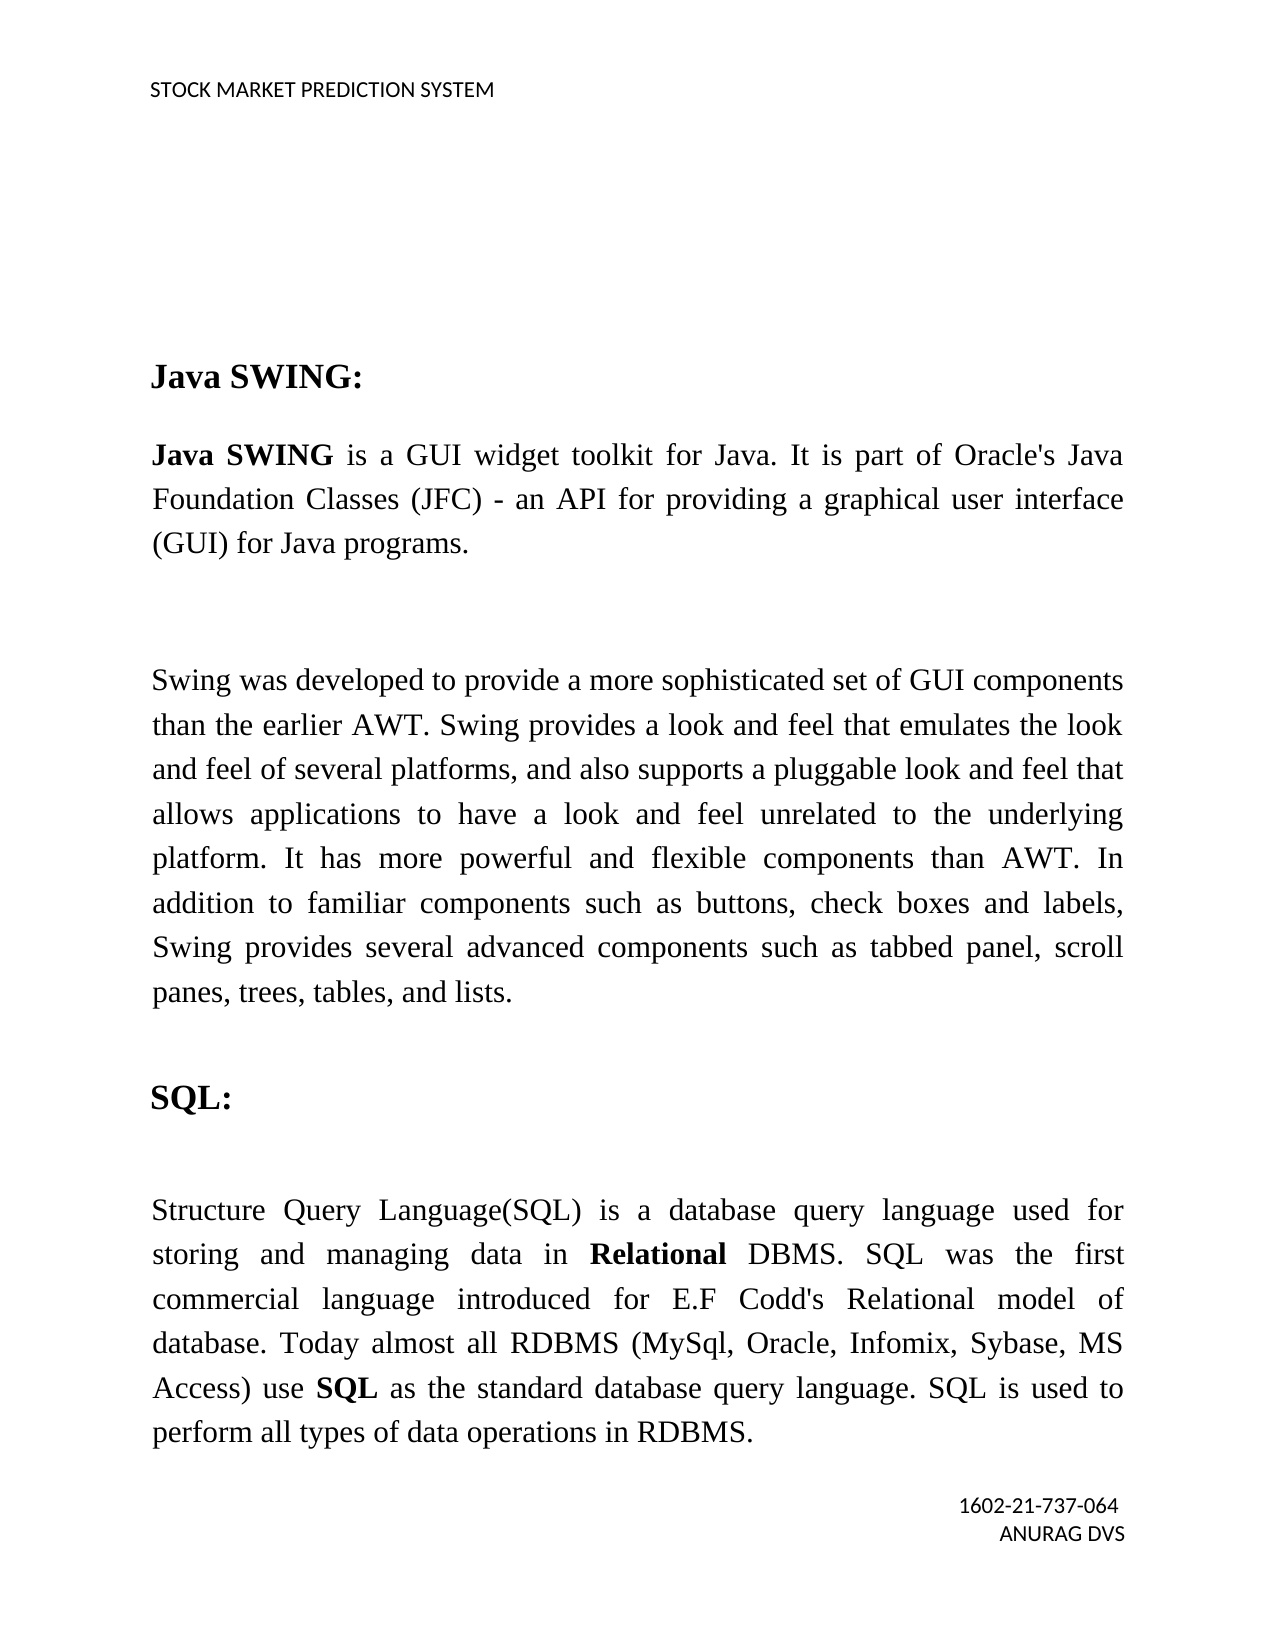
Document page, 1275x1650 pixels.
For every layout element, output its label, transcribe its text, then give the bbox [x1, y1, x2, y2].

text SQL: [150, 1077, 1125, 1117]
text Swing was developed to provide a more sophisticated set of GUI components than the earlier AWT. Swing provides a look and feel that emulates the look and feel of several platforms, and also supports a pluggable look and feel that allows applications to have a look and feel unrelated to the underlying platform. It has more powerful and flexible components than AWT. In addition to familiar components such as buttons, check boxes and labels, Swing provides several advanced components such as tabbed panel, scroll panes, trees, tables, and lists. [151, 662, 1125, 1009]
text Java SWING is a GUI widget toolkit for Java. It is part of Oracle's Java Foundation Classes (JFC) - an API for providing a graphical user interface (GUI) for Java programs. [151, 437, 1125, 560]
text Structure Query Language(SQL) is a database query language used for storing and managing data in Relational DBMS. SQL was the first commercial language introduced for E.F Codd's Relational model of database. Today almost all RDBMS (MySql, Oracle, Infomix, Sybase, MS Access) use SQL as the standard database query language. SQL is used to perform all types of data operations in RDBMS. [151, 1191, 1125, 1449]
text Java SWING: [150, 355, 1125, 396]
